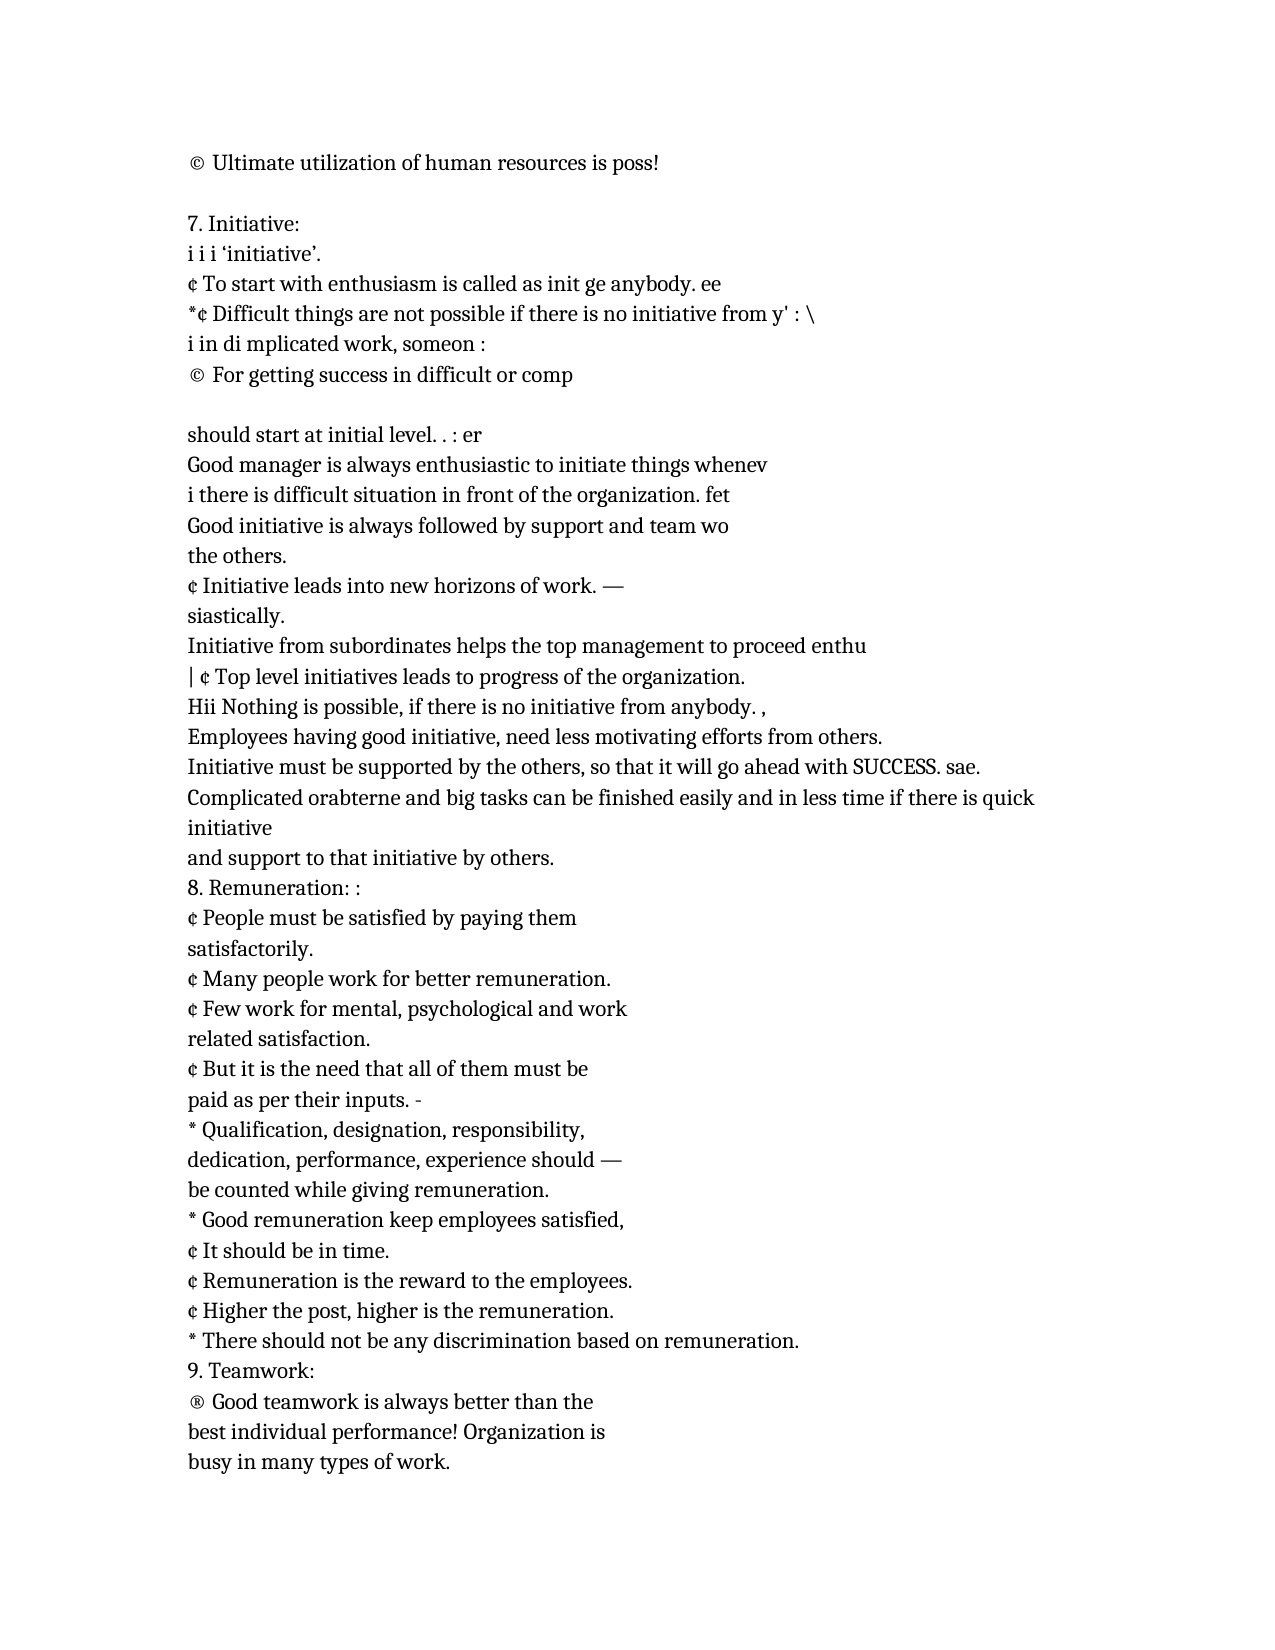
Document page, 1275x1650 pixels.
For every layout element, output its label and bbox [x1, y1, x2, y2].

text [187, 150, 1087, 1475]
